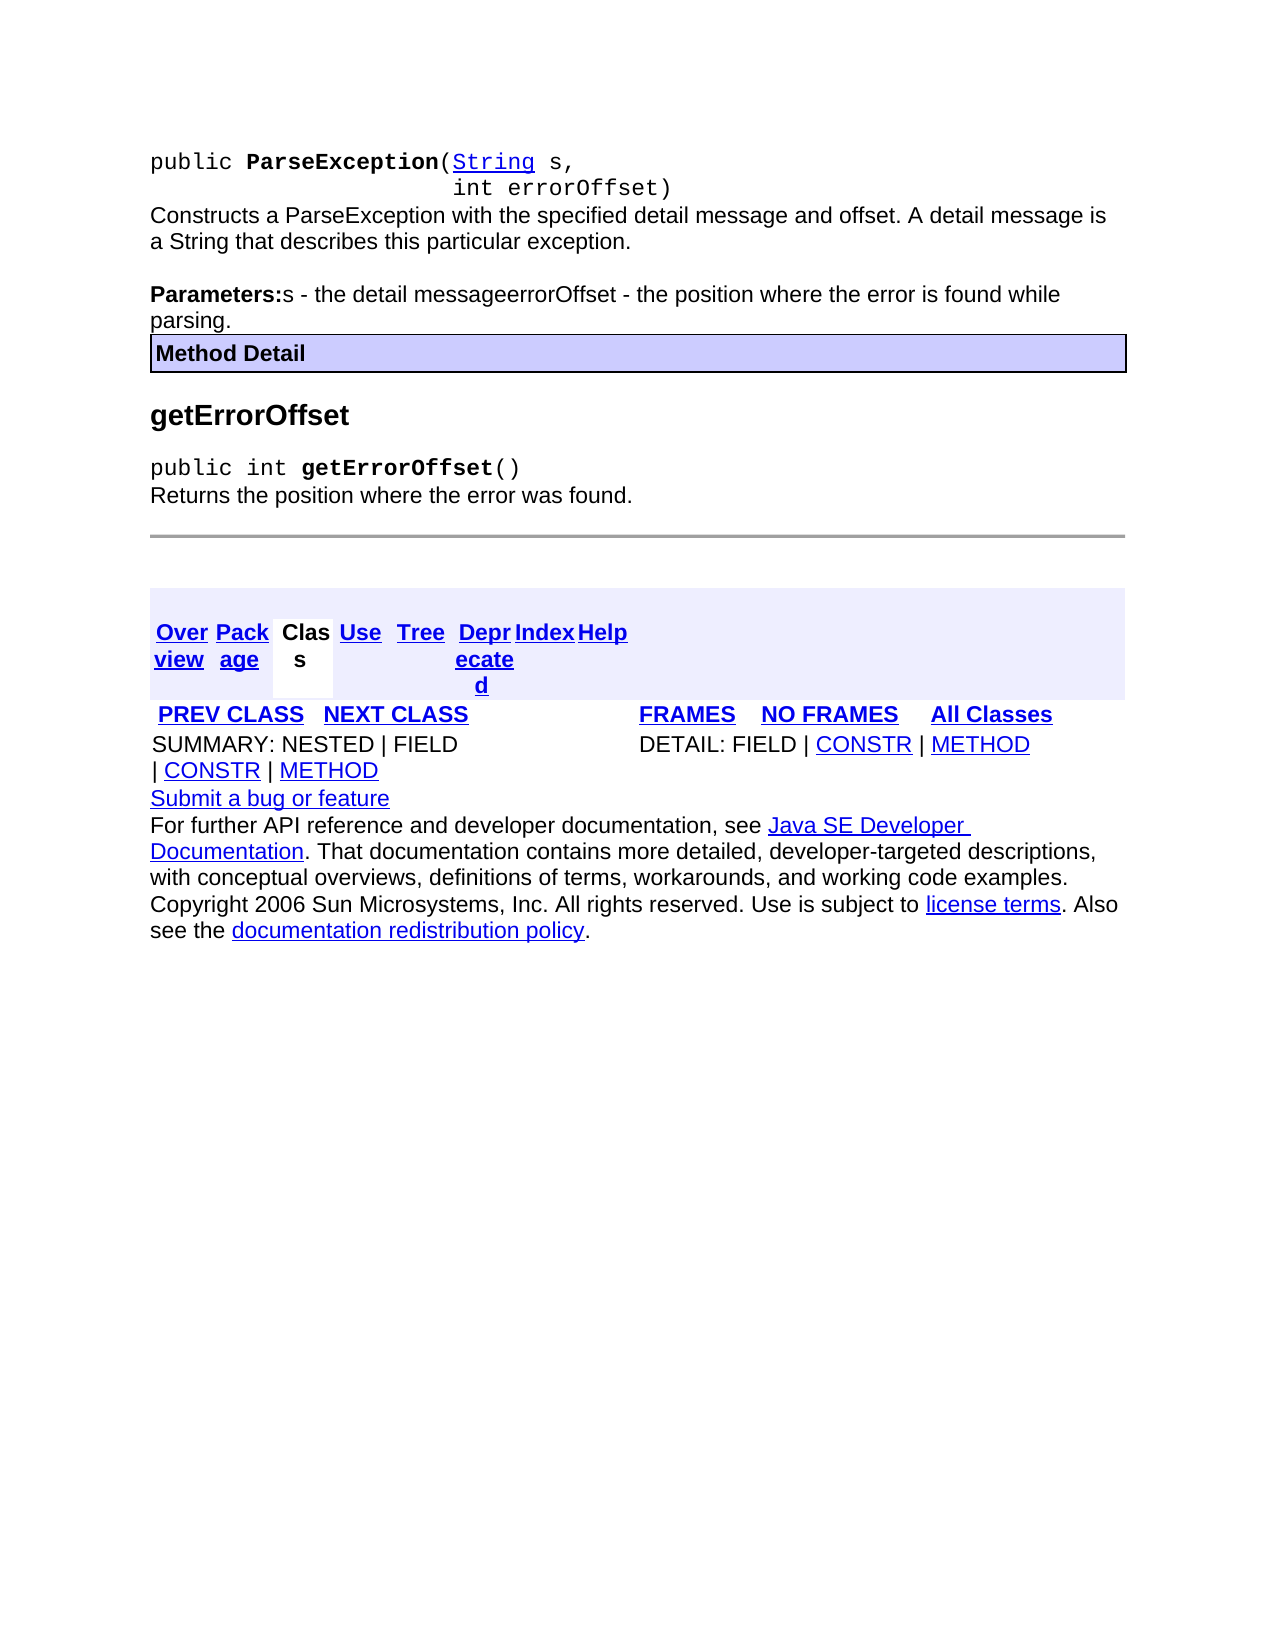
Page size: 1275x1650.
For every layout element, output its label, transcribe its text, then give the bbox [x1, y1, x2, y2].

text Returns the position where the error was found. [150, 482, 1125, 508]
table_header [150, 588, 1125, 700]
subtitle getErrorOffset [150, 397, 1125, 431]
table_cell PREV CLASS NEXT CLASS [150, 700, 637, 729]
text Submit a bug or feature [150, 785, 1125, 812]
text public ParseException(String s, int errorOffset) [150, 150, 1125, 202]
table_cell SUMMARY: NESTED | FIELD | CONSTR | METHOD [150, 729, 637, 785]
table_cell DETAIL: FIELD | CONSTR | METHOD [638, 729, 1125, 785]
text For further API reference and developer documentation, see Java SE Developer Documentation. That documentation contains more detailed, developer-targeted descriptions, with conceptual overviews, definitions of terms, workarounds, and working code examples. [150, 812, 1125, 891]
text public int getErrorOffset() [150, 456, 1125, 482]
text Parameters:s - the detail messageerrorOffset - the position where the error is found while parsing. [150, 281, 1125, 334]
text Copyright 2006 Sun Microsystems, Inc. All rights reserved. Use is subject to license terms. Also see the documentation redistribution policy. [150, 891, 1125, 943]
text Constructs a ParseException with the specified detail message and offset. A detail message is a String that describes this particular exception. [150, 202, 1125, 254]
table_cell FRAMES NO FRAMES All Classes [638, 700, 1125, 729]
table_header Method Detail [152, 335, 1125, 371]
